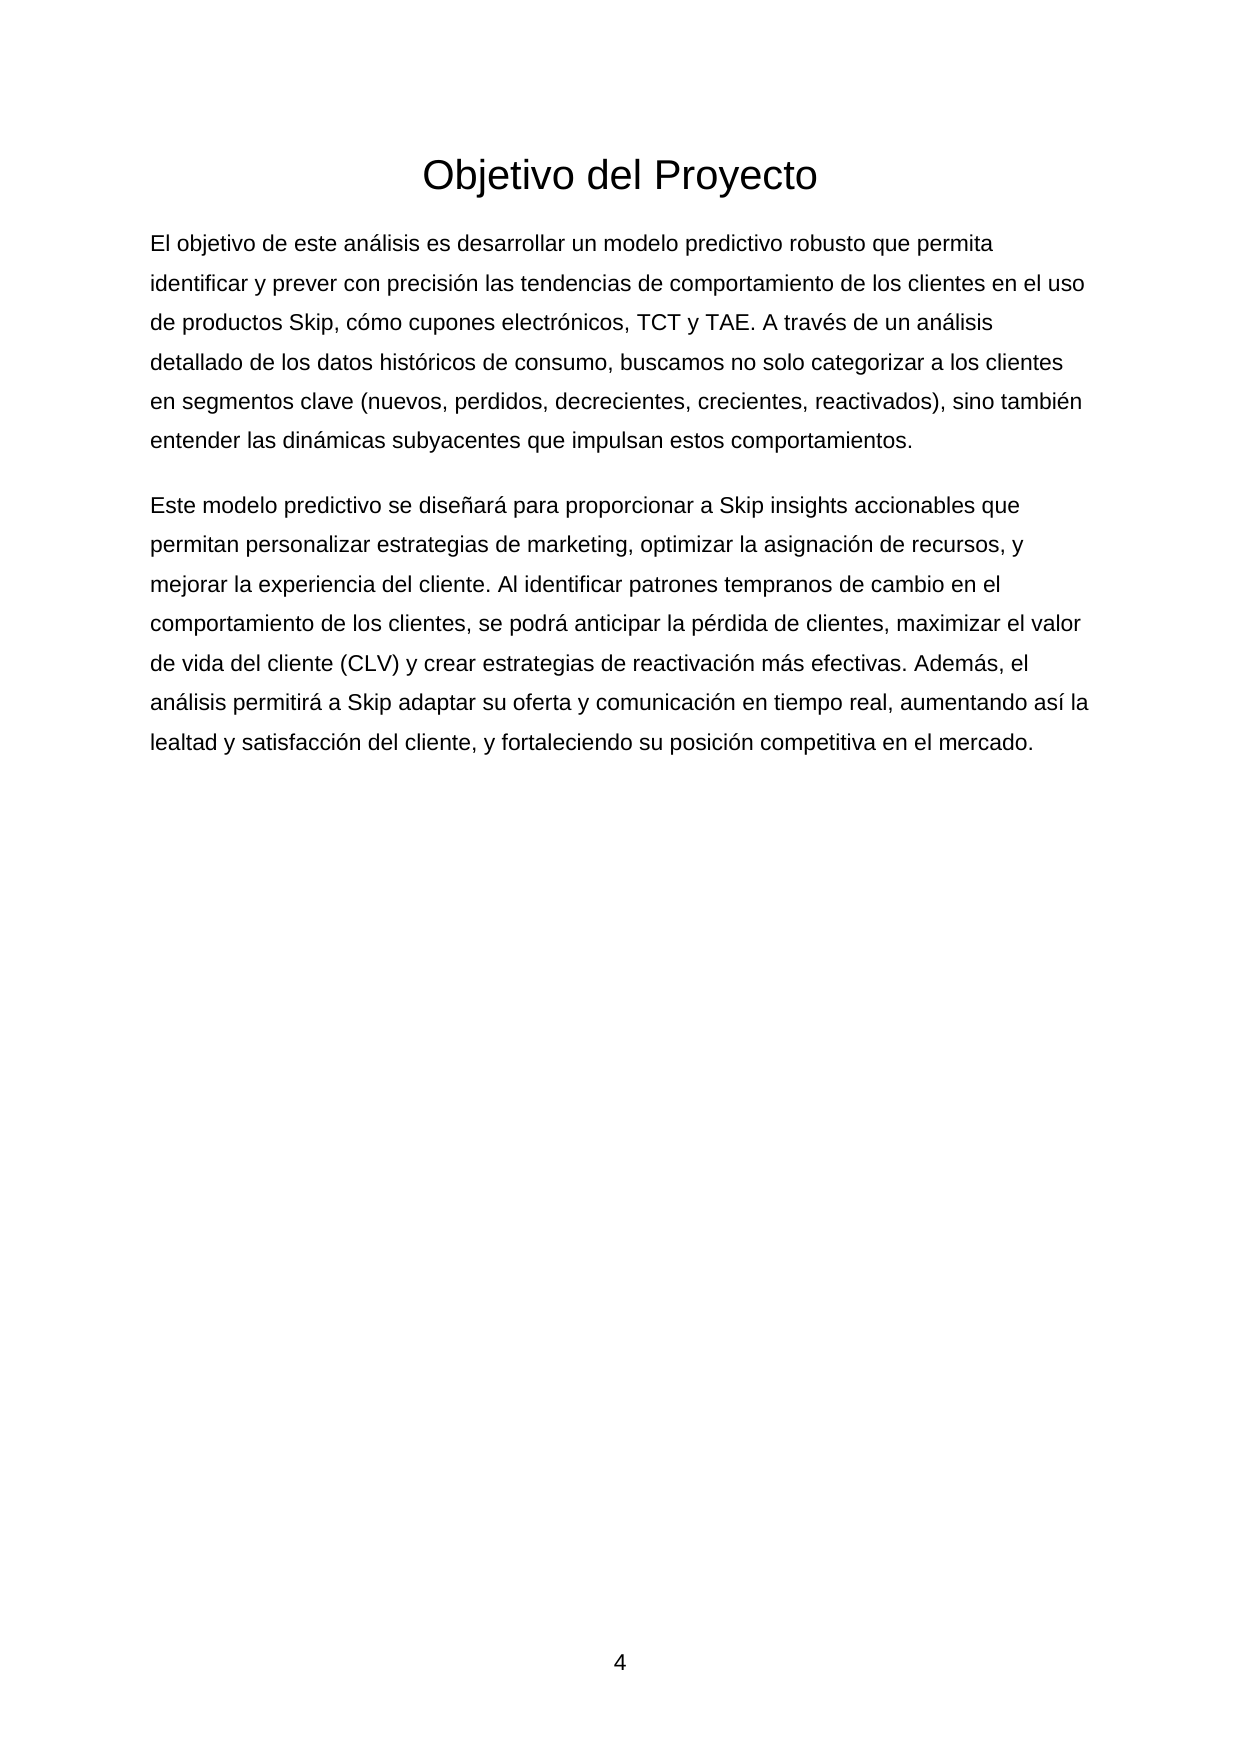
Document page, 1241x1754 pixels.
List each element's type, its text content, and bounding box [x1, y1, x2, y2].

text Este modelo predictivo se diseñará para proporcionar a Skip insights accionables que permitan personalizar estrategias de marketing, optimizar la asignación de recursos, y mejorar la experiencia del cliente. Al identificar patrones tempranos de cambio en el comportamiento de los clientes, se podrá anticipar la pérdida de clientes, maximizar el valor de vida del cliente (CLV) y crear estrategias de reactivación más efectivas. Además, el análisis permitirá a Skip adaptar su oferta y comunicación en tiempo real, aumentando así la lealtad y satisfacción del cliente, y fortaleciendo su posición competitiva en el mercado. [150, 492, 1090, 755]
subtitle Objetivo del Proyecto [150, 150, 1090, 198]
text El objetivo de este análisis es desarrollar un modelo predictivo robusto que permita identificar y prever con precisión las tendencias de comportamiento de los clientes en el uso de productos Skip, cómo cupones electrónicos, TCT y TAE. A través de un análisis detallado de los datos históricos de consumo, buscamos no solo categorizar a los clientes en segmentos clave (nuevos, perdidos, decrecientes, crecientes, reactivados), sino también entender las dinámicas subyacentes que impulsan estos comportamientos. [150, 230, 1090, 454]
